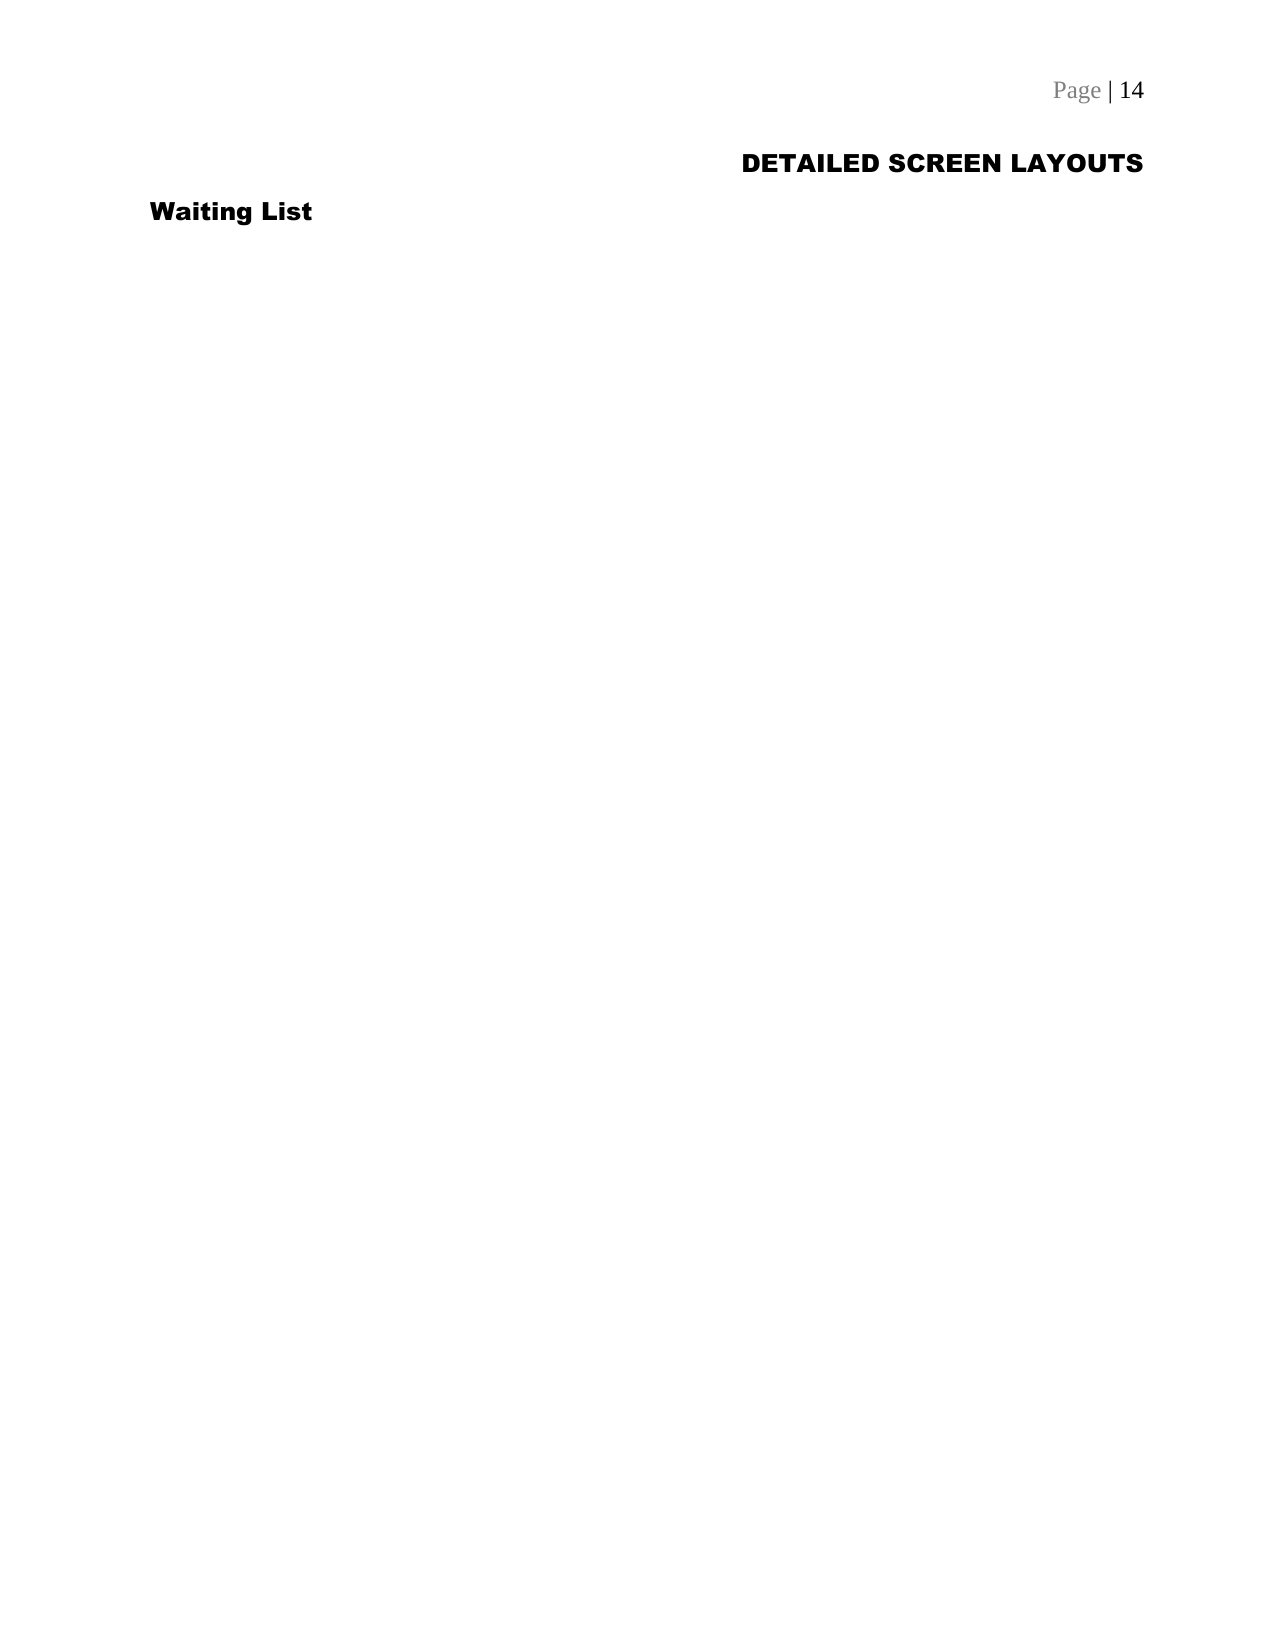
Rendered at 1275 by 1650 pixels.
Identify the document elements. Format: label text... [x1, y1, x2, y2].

text DETAILED SCREEN LAYOUTS [150, 150, 1144, 178]
text Waiting List [150, 197, 1144, 225]
